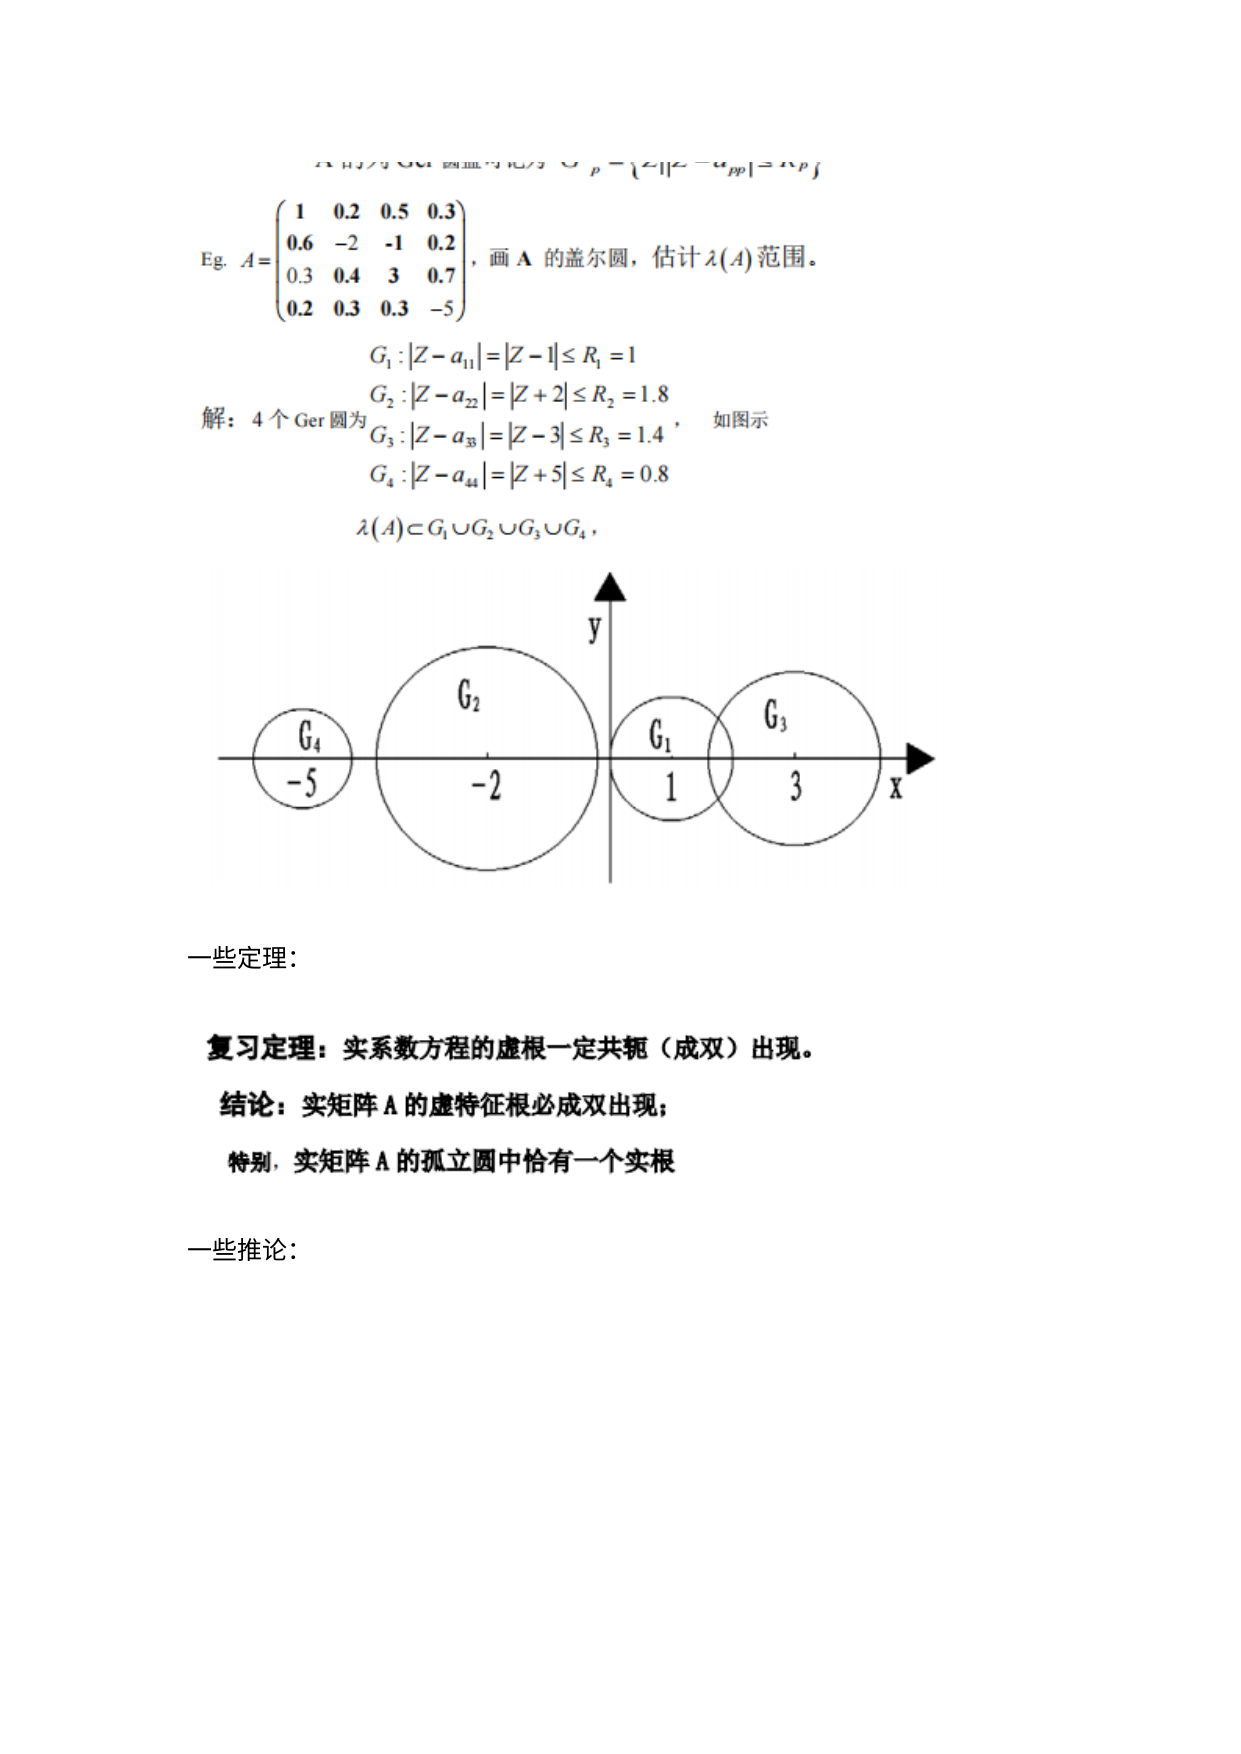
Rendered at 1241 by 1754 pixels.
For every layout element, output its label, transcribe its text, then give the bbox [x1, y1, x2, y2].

text 一些定理： [187, 924, 1053, 989]
picture [187, 1007, 833, 1187]
picture [187, 162, 1011, 901]
text 一些推论： [187, 1216, 1053, 1281]
